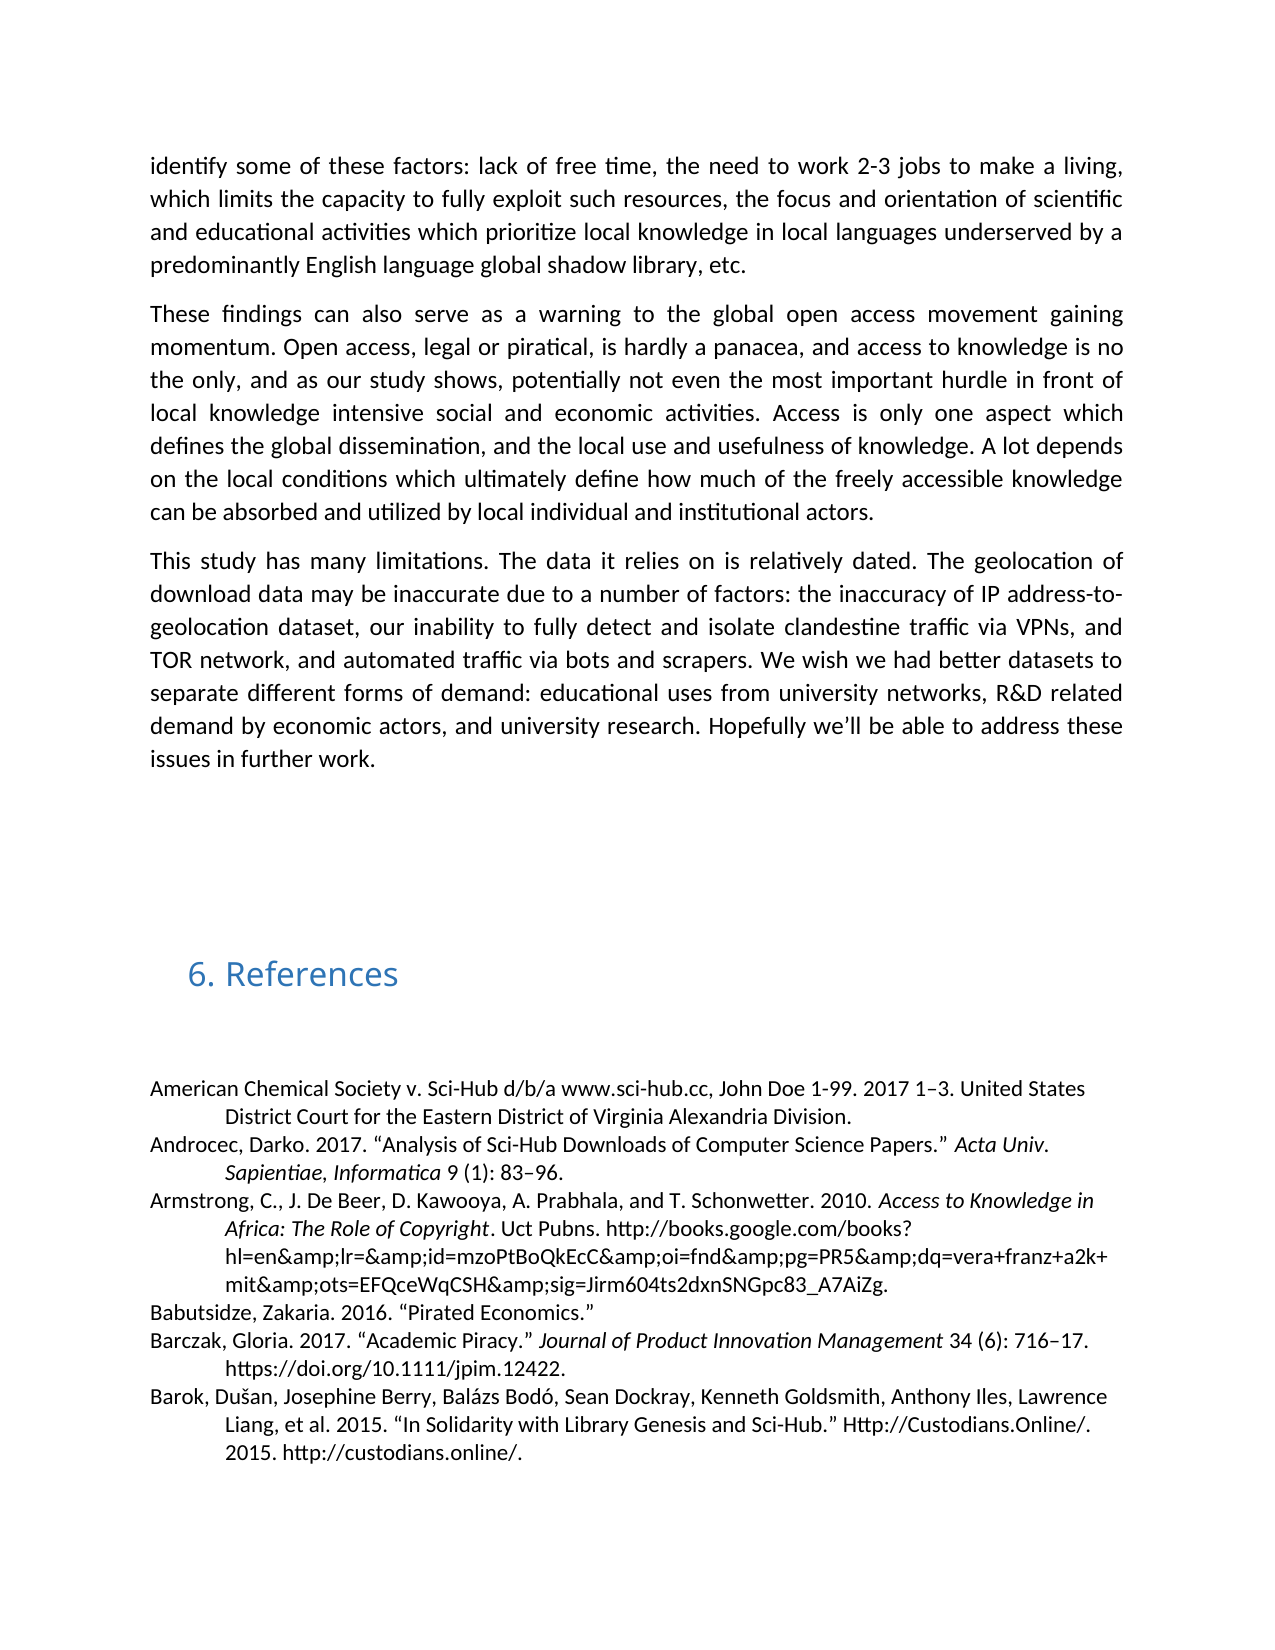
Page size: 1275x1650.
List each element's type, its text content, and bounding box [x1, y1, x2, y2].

text Babutsidze, Zakaria. 2016. “Pirated Economics.” [150, 1298, 1125, 1326]
text Armstrong, C., J. De Beer, D. Kawooya, A. Prabhala, and T. Schonwetter. 2010. Access to Knowledge in Africa: The Role of Copyright. Uct Pubns. http://books.google.com/books?hl=en&amp;lr=&amp;id=mzoPtBoQkEcC&amp;oi=fnd&amp;pg=PR5&amp;dq=vera+franz+a2k+mit&amp;ots=EFQceWqCSH&amp;sig=Jirm604ts2dxnSNGpc83_A7AiZg. [150, 1186, 1125, 1298]
text Barok, Dušan, Josephine Berry, Balázs Bodó, Sean Dockray, Kenneth Goldsmith, Anthony Iles, Lawrence Liang, et al. 2015. “In Solidarity with Library Genesis and Sci-Hub.” Http://Custodians.Online/. 2015. http://custodians.online/. [150, 1382, 1125, 1466]
text Androcec, Darko. 2017. “Analysis of Sci-Hub Downloads of Computer Science Papers.” Acta Univ. Sapientiae, Informatica 9 (1): 83–96. [150, 1130, 1125, 1186]
subtitle References [187, 951, 1125, 996]
text These findings can also serve as a warning to the global open access movement gaining momentum. Open access, legal or piratical, is hardly a panacea, and access to knowledge is no the only, and as our study shows, potentially not even the most important hurdle in front of local knowledge intensive social and economic activities. Access is only one aspect which defines the global dissemination, and the local use and usefulness of knowledge. A lot depends on the local conditions which ultimately define how much of the freely accessible knowledge can be absorbed and utilized by local individual and institutional actors. [150, 298, 1125, 526]
text American Chemical Society v. Sci-Hub d/b/a www.sci-hub.cc, John Doe 1-99. 2017 1–3. United States District Court for the Eastern District of Virginia Alexandria Division. [150, 1074, 1125, 1130]
text This study has many limitations. The data it relies on is relatively dated. The geolocation of download data may be inaccurate due to a number of factors: the inaccuracy of IP address-to-geolocation dataset, our inability to fully detect and isolate clandestine traffic via VPNs, and TOR network, and automated traffic via bots and scrapers. We wish we had better datasets to separate different forms of demand: educational uses from university networks, R&D related demand by economic actors, and university research. Hopefully we’ll be able to address these issues in further work. [150, 545, 1125, 773]
text Barczak, Gloria. 2017. “Academic Piracy.” Journal of Product Innovation Management 34 (6): 716–17. https://doi.org/10.1111/jpim.12422. [150, 1326, 1125, 1382]
